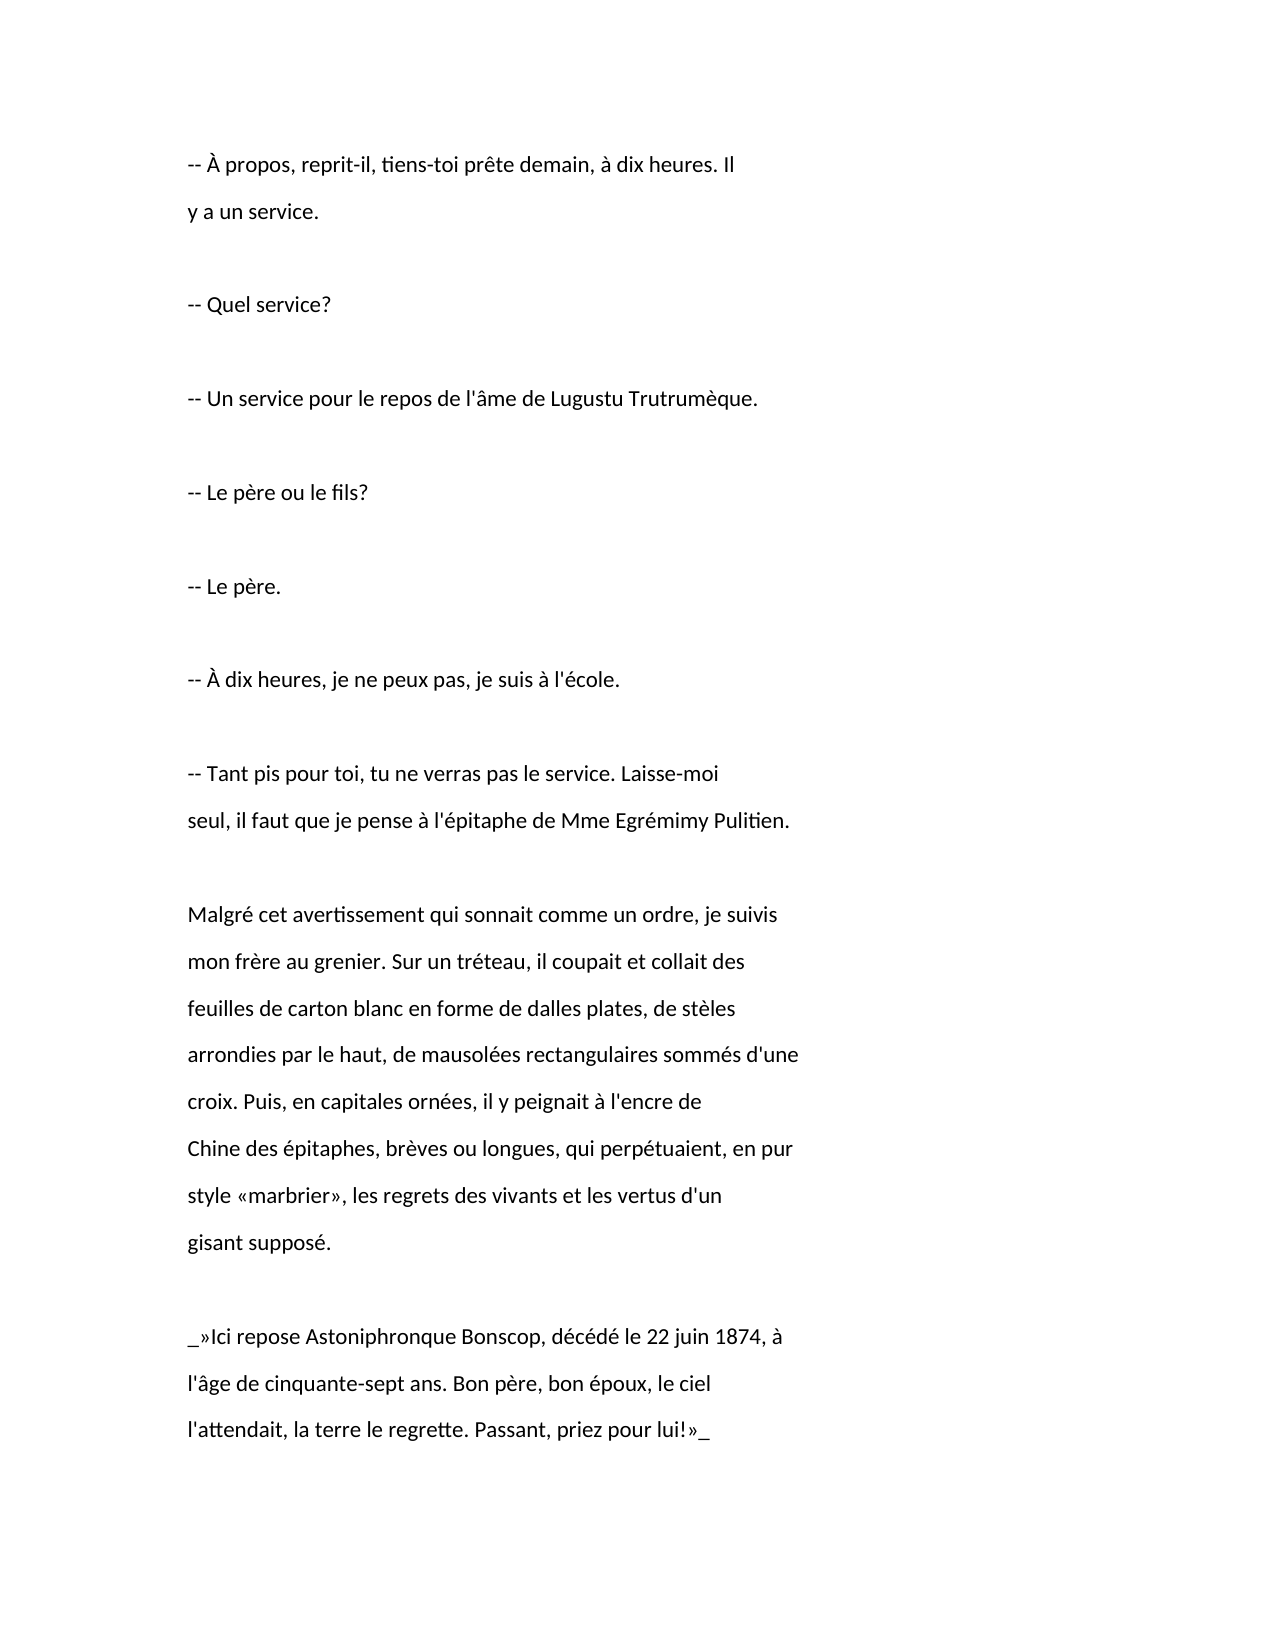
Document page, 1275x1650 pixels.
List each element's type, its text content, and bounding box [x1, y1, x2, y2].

text -- Un service pour le repos de l'âme de Lugustu Trutrumèque. [187, 384, 1087, 412]
text croix. Puis, en capitales ornées, il y peignait à l'encre de [187, 1087, 1087, 1116]
text Chine des épitaphes, brèves ou longues, qui perpétuaient, en pur [187, 1134, 1087, 1162]
text arrondies par le haut, de mausolées rectangulaires sommés d'une [187, 1041, 1087, 1069]
text -- Quel service? [187, 291, 1087, 319]
text -- À dix heures, je ne peux pas, je suis à l'école. [187, 666, 1087, 694]
text Malgré cet avertissement qui sonnait comme un ordre, je suivis [187, 900, 1087, 928]
text l'âge de cinquante-sept ans. Bon père, bon époux, le ciel [187, 1369, 1087, 1397]
text style «marbrier», les regrets des vivants et les vertus d'un [187, 1181, 1087, 1209]
text -- Tant pis pour toi, tu ne verras pas le service. Laisse-moi [187, 759, 1087, 787]
text feuilles de carton blanc en forme de dalles plates, de stèles [187, 994, 1087, 1022]
text -- Le père. [187, 572, 1087, 600]
text mon frère au grenier. Sur un tréteau, il coupait et collait des [187, 947, 1087, 975]
text l'attendait, la terre le regrette. Passant, priez pour lui!»_ [187, 1416, 1087, 1444]
text gisant supposé. [187, 1228, 1087, 1256]
text _»Ici repose Astoniphronque Bonscop, décédé le 22 juin 1874, à [187, 1322, 1087, 1350]
text seul, il faut que je pense à l'épitaphe de Mme Egrémimy Pulitien. [187, 806, 1087, 834]
text -- À propos, reprit-il, tiens-toi prête demain, à dix heures. Il [187, 150, 1087, 178]
text y a un service. [187, 197, 1087, 225]
text -- Le père ou le fils? [187, 478, 1087, 506]
